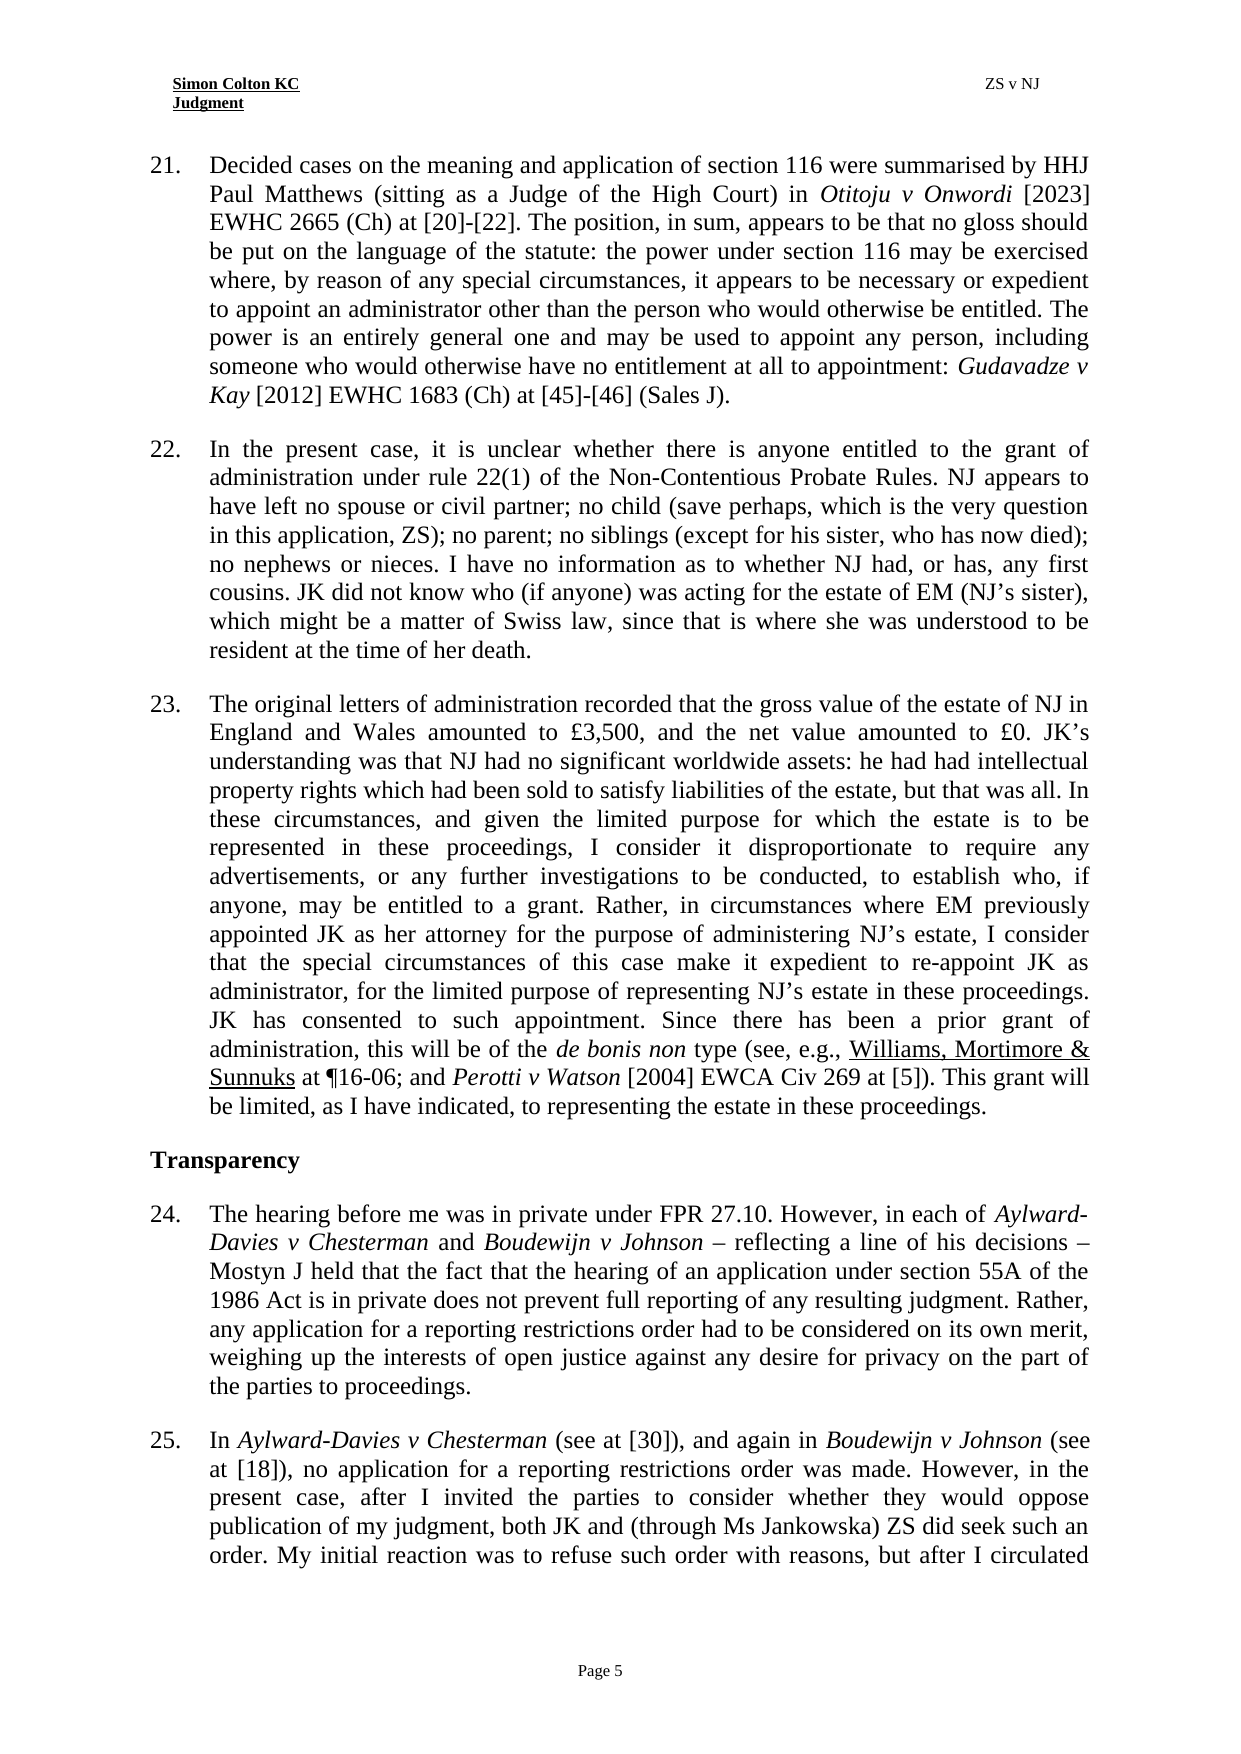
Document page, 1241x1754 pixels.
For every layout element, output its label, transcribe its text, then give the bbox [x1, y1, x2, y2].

list In the present case, it is unclear whether there is anyone entitled to the grant of administration under rule 22(1) of the Non-Contentious Probate Rules. NJ appears to have left no spouse or civil partner; no child (save perhaps, which is the very question in this application, ZS); no parent; no siblings (except for his sister, who has now died); no nephews or nieces. I have no information as to whether NJ had, or has, any first cousins. JK did not know who (if anyone) was acting for the estate of EM (NJ’s sister), which might be a matter of Swiss law, since that is where she was understood to be resident at the time of her death. [150, 434, 1090, 664]
list Decided cases on the meaning and application of section 116 were summarised by HHJ Paul Matthews (sitting as a Judge of the High Court) in Otitoju v Onwordi [2023] EWHC 2665 (Ch) at [20]-[22]. The position, in sum, appears to be that no gloss should be put on the language of the statute: the power under section 116 may be exercised where, by reason of any special circumstances, it appears to be necessary or expedient to appoint an administrator other than the person who would otherwise be entitled. The power is an entirely general one and may be used to appoint any person, including someone who would otherwise have no entitlement at all to appointment: Gudavadze v Kay [2012] EWHC 1683 (Ch) at [45]-[46] (Sales J). [150, 150, 1090, 409]
list The original letters of administration recorded that the gross value of the estate of NJ in England and Wales amounted to £3,500, and the net value amounted to £0. JK’s understanding was that NJ had no significant worldwide assets: he had had intellectual property rights which had been sold to satisfy liabilities of the estate, but that was all. In these circumstances, and given the limited purpose for which the estate is to be represented in these proceedings, I consider it disproportionate to require any advertisements, or any further investigations to be conducted, to establish who, if anyone, may be entitled to a grant. Rather, in circumstances where EM previously appointed JK as her attorney for the purpose of administering NJ’s estate, I consider that the special circumstances of this case make it expedient to re-appoint JK as administrator, for the limited purpose of representing NJ’s estate in these proceedings. JK has consented to such appointment. Since there has been a prior grant of administration, this will be of the de bonis non type (see, e.g., Williams, Mortimore & Sunnuks at ¶16-06; and Perotti v Watson [2004] EWCA Civ 269 at [5]). This grant will be limited, as I have indicated, to representing the estate in these proceedings. [150, 689, 1090, 1120]
text The hearing before me was in private under FPR 27.10. However, in each of Aylward-Davies v Chesterman and Boudewijn v Johnson – reflecting a line of his decisions – Mostyn J held that the fact that the hearing of an application under section 55A of the 1986 Act is in private does not prevent full reporting of any resulting judgment. Rather, any application for a reporting restrictions order had to be considered on its own merit, weighing up the interests of open justice against any desire for privacy on the part of the parties to proceedings. [150, 1199, 1090, 1400]
subtitle Transparency [150, 1145, 1090, 1174]
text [150, 1425, 1090, 1569]
